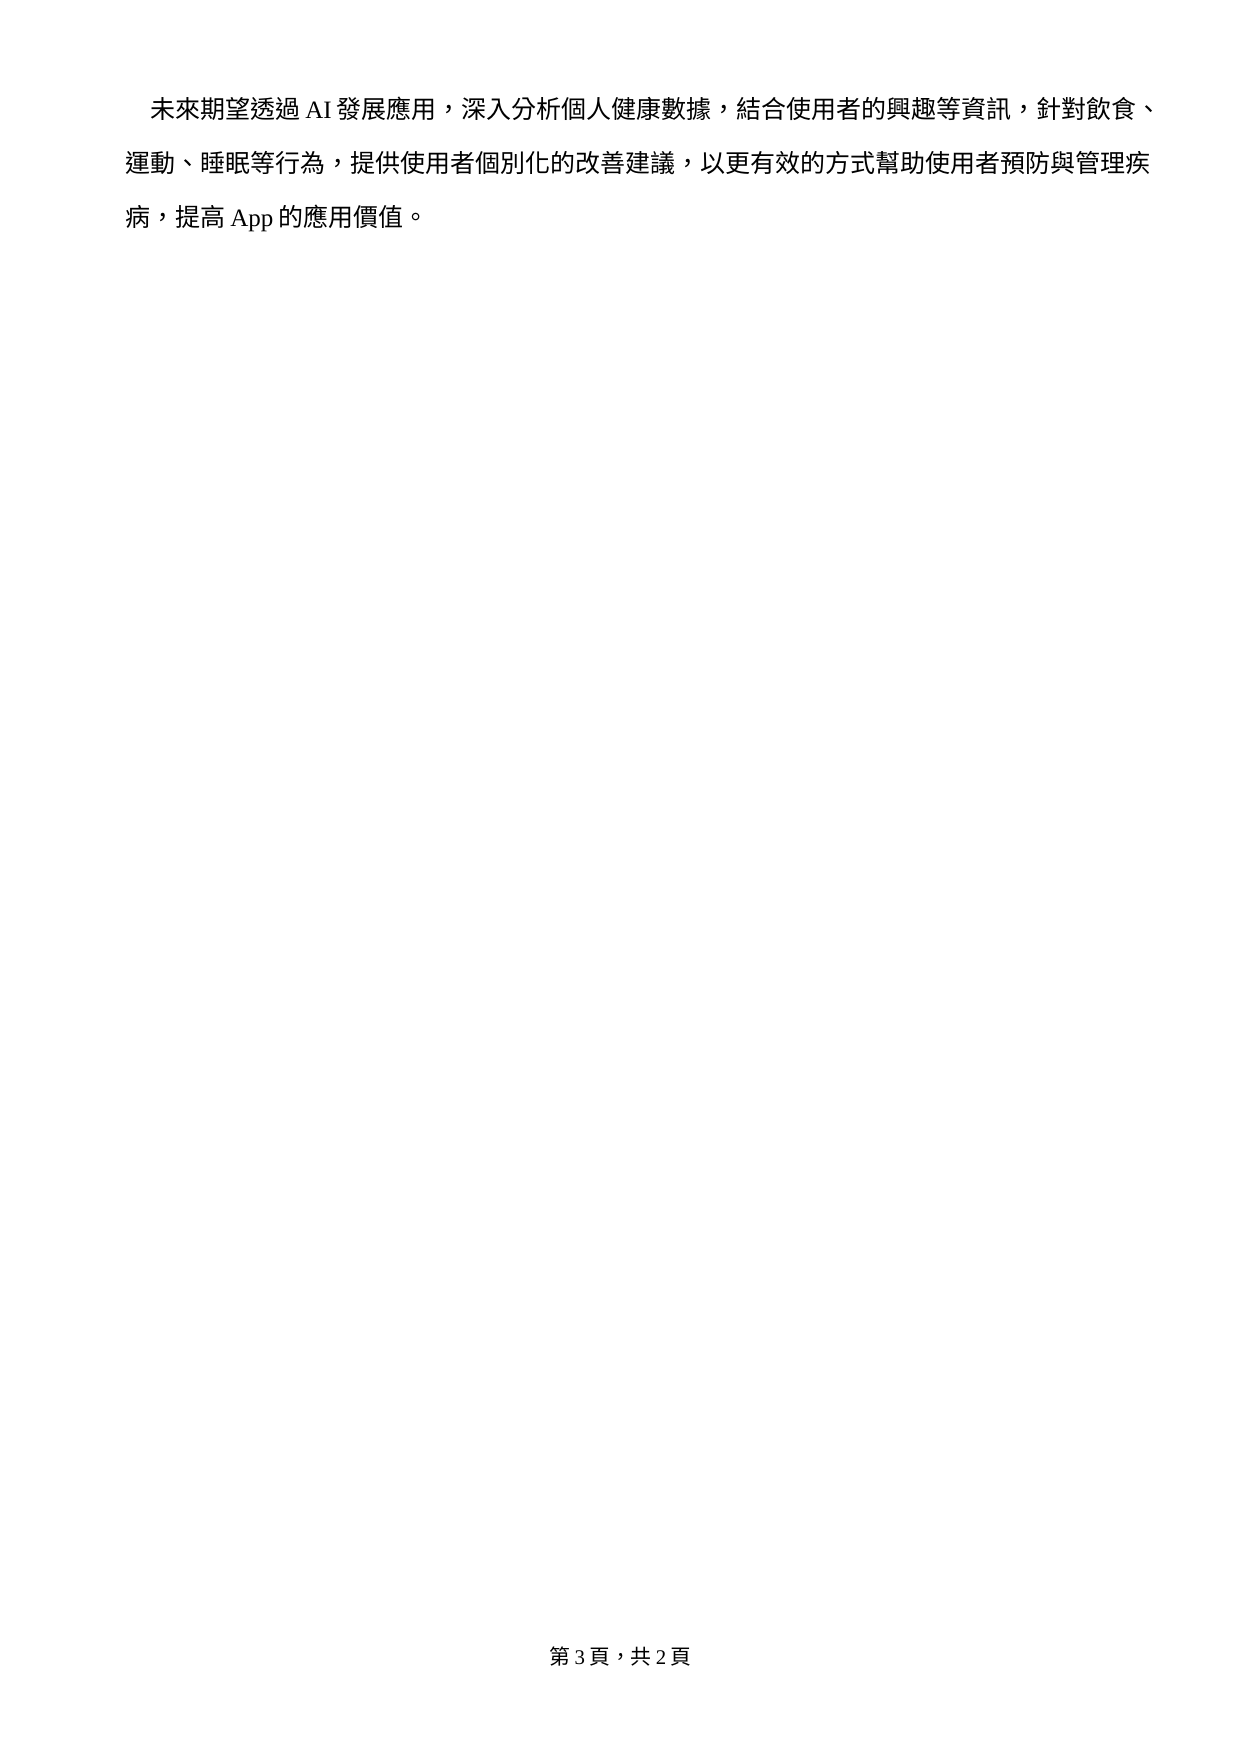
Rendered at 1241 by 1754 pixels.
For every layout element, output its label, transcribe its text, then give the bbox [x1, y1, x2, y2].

text 未來期望透過AI發展應用，深入分析個人健康數據，結合使用者的興趣等資訊，針對飲食、運動、睡眠等行為，提供使用者個別化的改善建議，以更有效的方式幫助使用者預防與管理疾病，提高App的應用價值。 [125, 89, 1165, 234]
